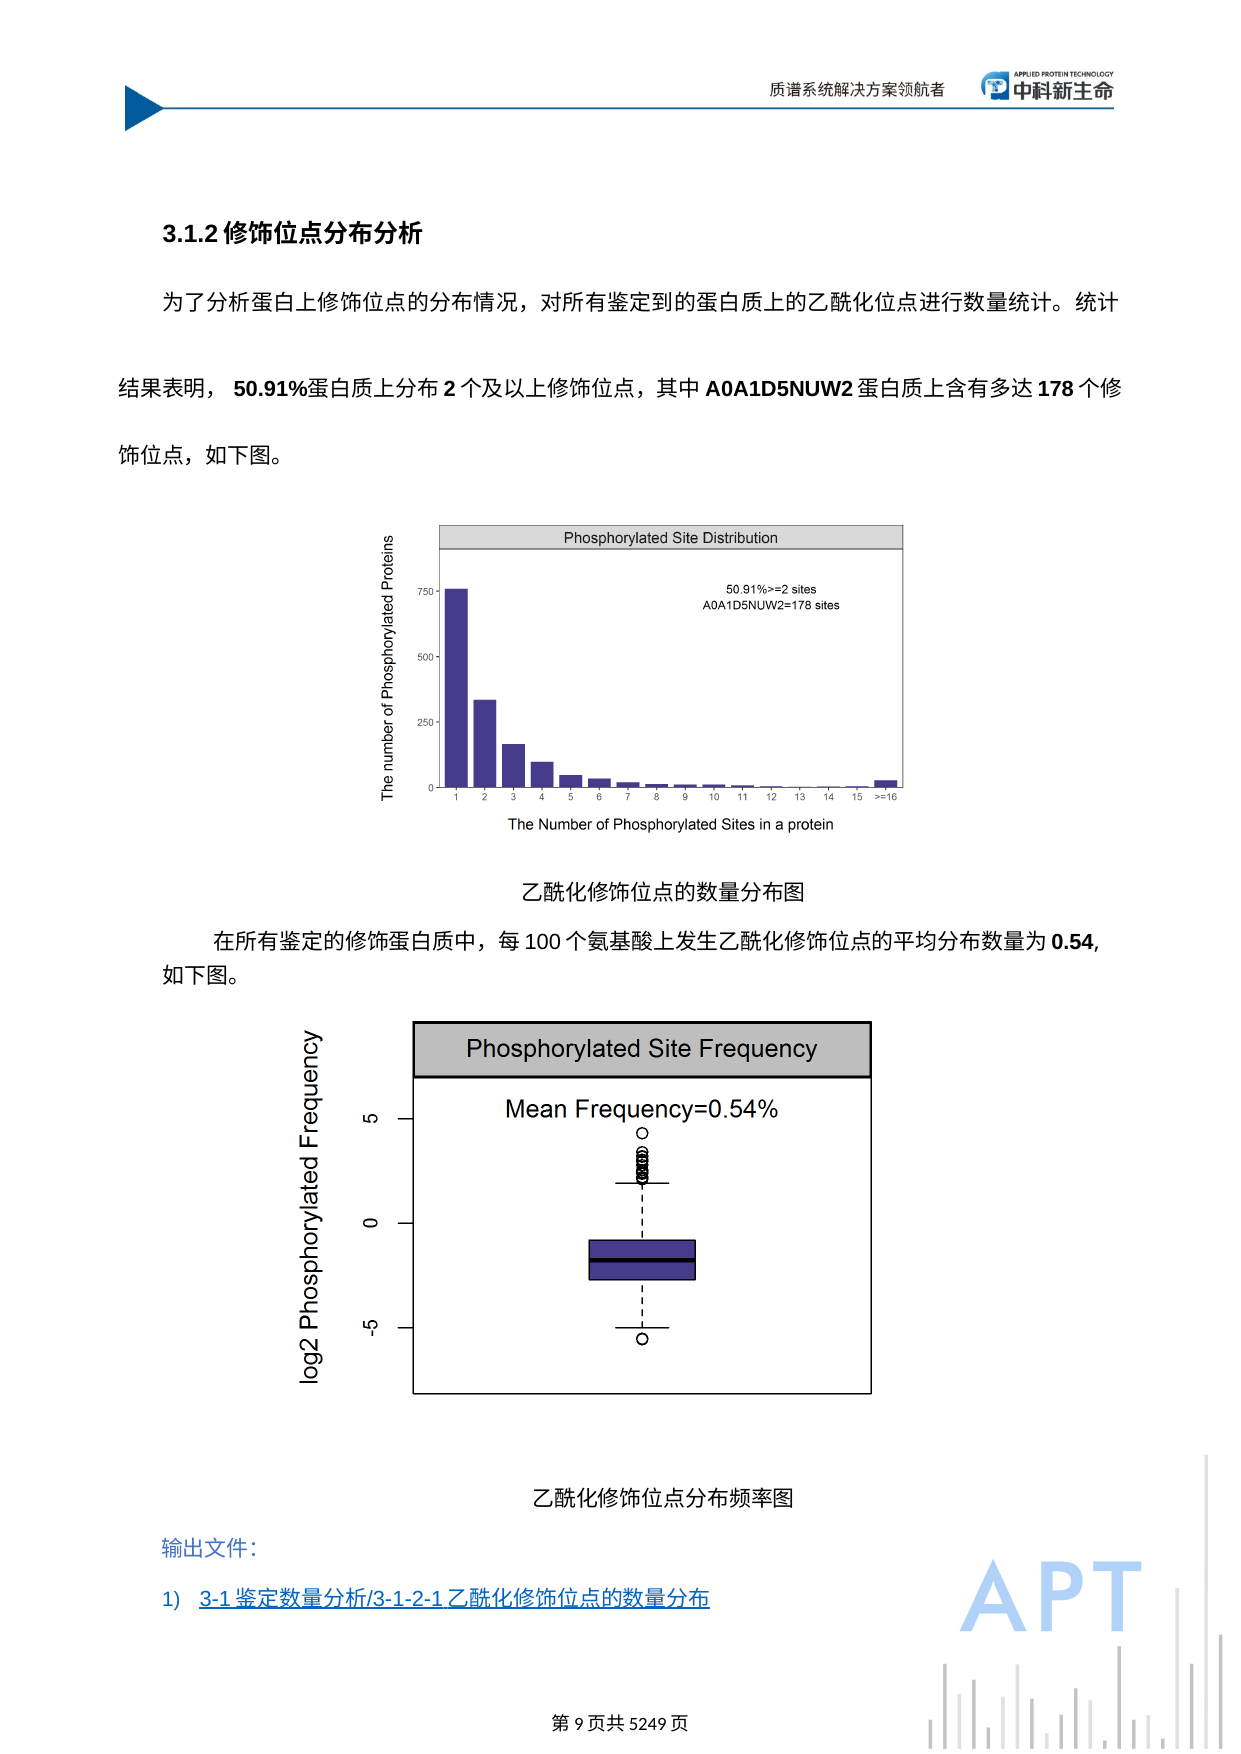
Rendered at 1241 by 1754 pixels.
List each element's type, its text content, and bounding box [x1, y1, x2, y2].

text 乙酰化修饰位点的数量分布图 [161, 873, 1122, 907]
subtitle 3.1.2修饰位点分布分析 [118, 130, 1122, 266]
picture [0, 1450, 1241, 1749]
list 3-1鉴定数量分析/3-1-2-1乙酰化修饰位点的数量分布 [162, 1579, 1122, 1613]
text 在所有鉴定的修饰蛋白质中，每100个氨基酸上发生乙酰化修饰位点的平均分布数量为0.54, 如下图。 [162, 923, 1122, 991]
text 为了分析蛋白上修饰位点的分布情况，对所有鉴定到的蛋白质上的乙酰化位点进行数量统计。统计结果表明， 50.91%蛋白质上分布2个及以上修饰位点，其中A0A1D5NUW2蛋白质上含有多达178个修饰位点，如下图。 [118, 284, 1122, 471]
text 输出文件： [161, 1529, 1122, 1563]
picture [125, 8, 1123, 135]
picture [287, 486, 997, 856]
text 乙酰化修饰位点分布频率图 [161, 1480, 1122, 1514]
picture [170, 991, 1114, 1436]
